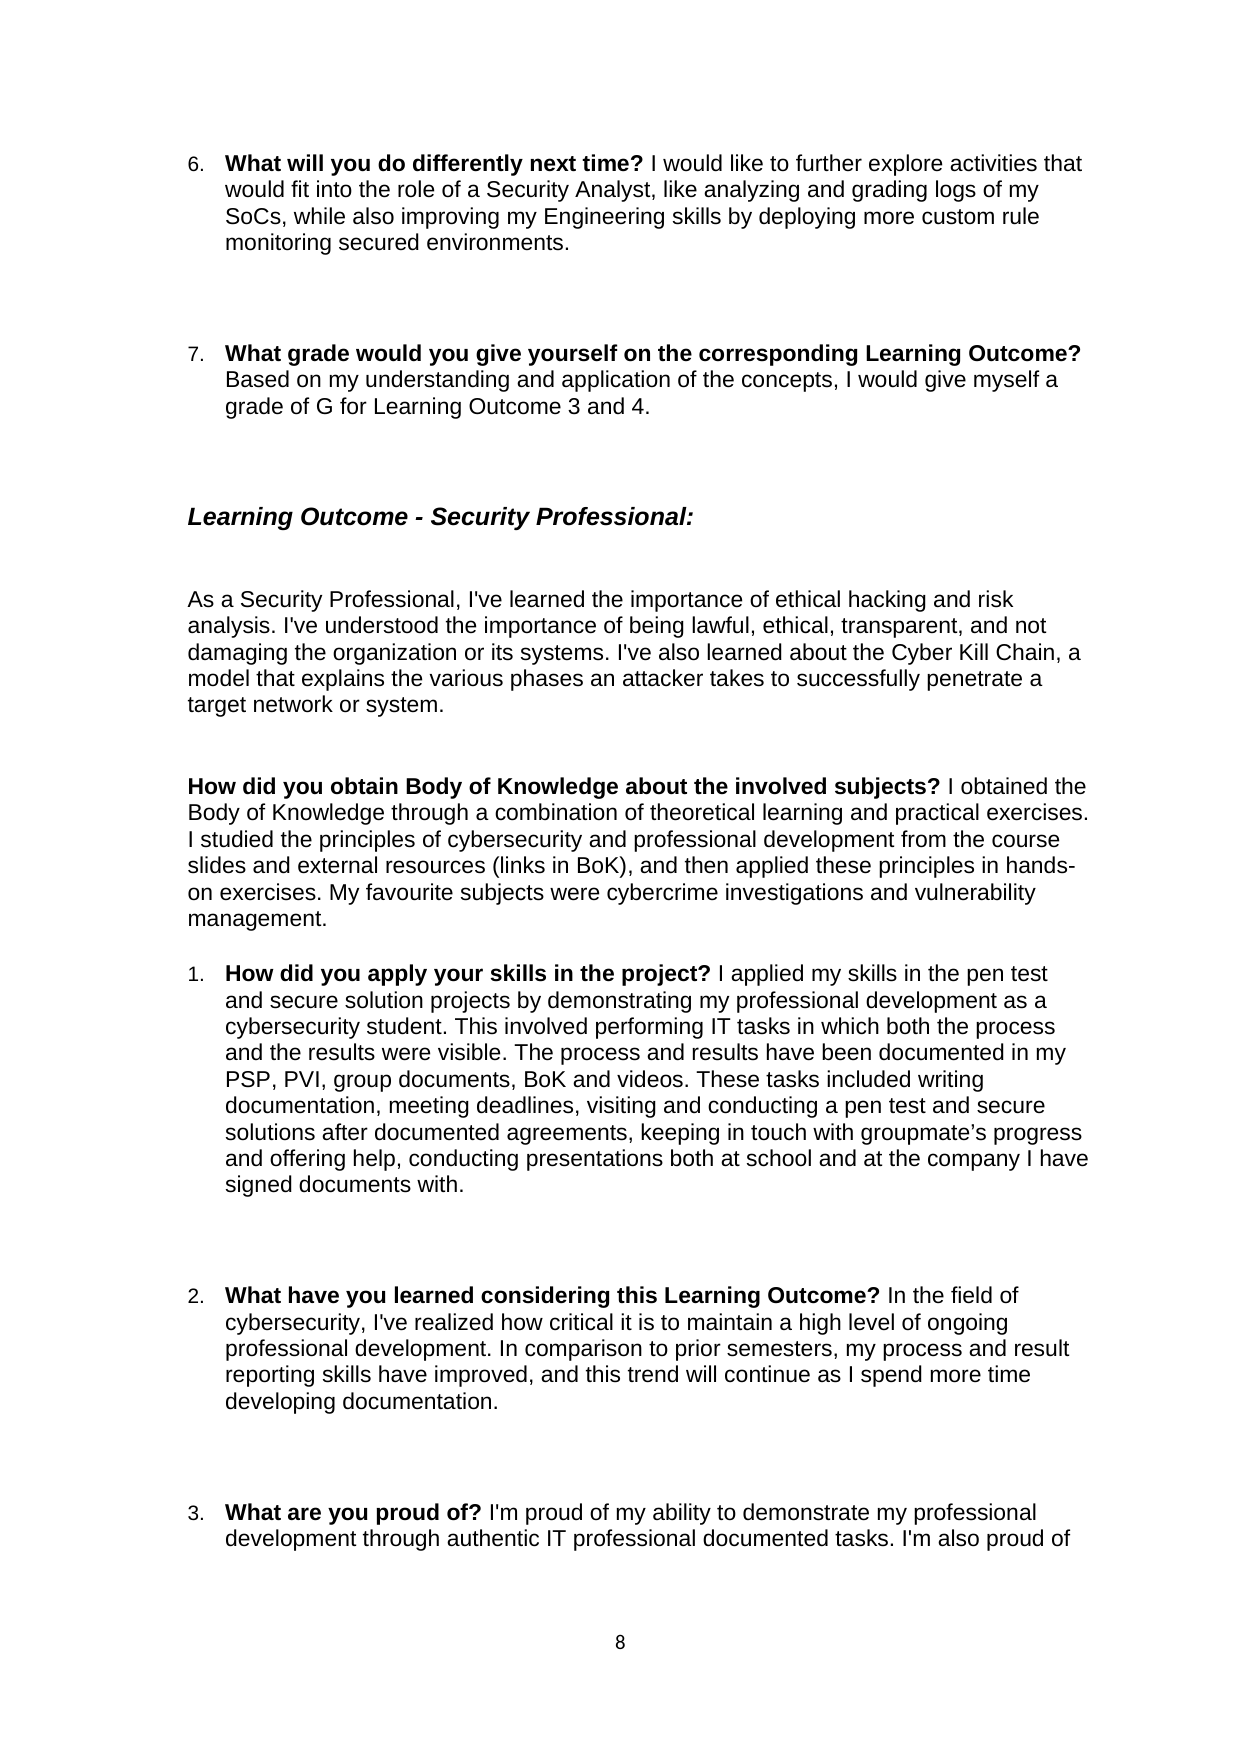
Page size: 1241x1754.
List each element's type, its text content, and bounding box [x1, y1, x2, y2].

text Learning Outcome - Security Professional: [187, 501, 1090, 530]
text How did you obtain Body of Knowledge about the involved subjects? I obtained the Body of Knowledge through a combination of theoretical learning and practical exercises. I studied the principles of cybersecurity and professional development from the course slides and external resources (links in BoK), and then applied these principles in hands-on exercises. My favourite subjects were cybercrime investigations and vulnerability management. [187, 747, 1090, 931]
text As a Security Professional, I've learned the importance of ethical hacking and risk analysis. I've understood the importance of being lawful, ethical, transparent, and not damaging the organization or its systems. I've also learned about the Cyber Kill Chain, a model that explains the various phases an attacker takes to successfully penetrate a target network or system. [187, 559, 1090, 717]
list What grade would you give yourself on the corresponding Learning Outcome? Based on my understanding and application of the concepts, I would give myself a grade of G for Learning Outcome 3 and 4. [187, 340, 1090, 419]
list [187, 1499, 1090, 1551]
list How did you apply your skills in the project? I applied my skills in the pen test and secure solution projects by demonstrating my professional development as a cybersecurity student. This involved performing IT tasks in which both the process and the results were visible. The process and results have been documented in my PSP, PVI, group documents, BoK and videos. These tasks included writing documentation, meeting deadlines, visiting and conducting a pen test and secure solutions after documented agreements, keeping in touch with groupmate’s progress and offering help, conducting presentations both at school and at the company I have signed documents with. [187, 960, 1090, 1197]
list What will you do differently next time? I would like to further explore activities that would fit into the role of a Security Analyst, like analyzing and grading logs of my SoCs, while also improving my Engineering skills by deploying more custom rule monitoring secured environments. [187, 150, 1090, 255]
list What have you learned considering this Learning Outcome? In the field of cybersecurity, I've realized how critical it is to maintain a high level of ongoing professional development. In comparison to prior semesters, my process and result reporting skills have improved, and this trend will continue as I spend more time developing documentation. [187, 1282, 1090, 1414]
